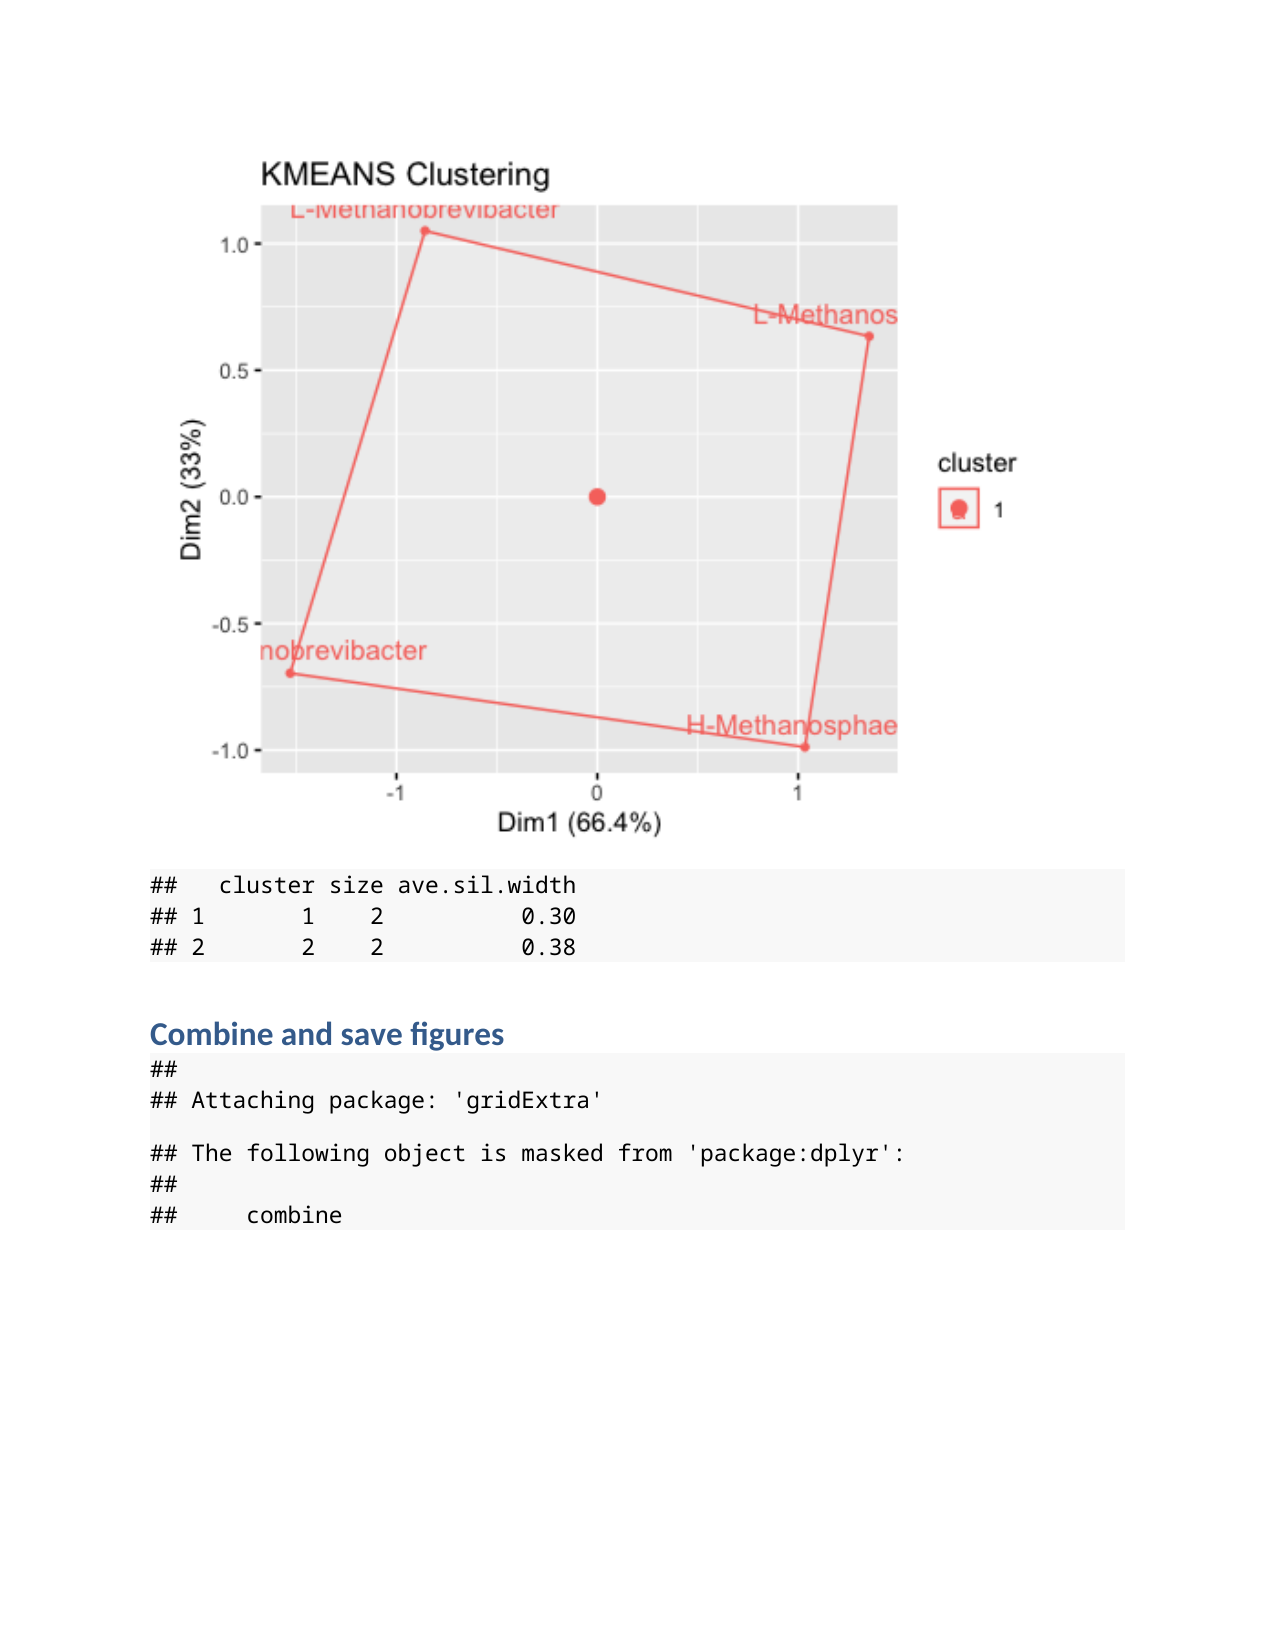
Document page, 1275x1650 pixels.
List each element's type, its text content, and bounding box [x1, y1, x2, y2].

text ## The following object is masked from 'package:dplyr': ## ## combine [150, 1137, 1125, 1230]
text ## ## Attaching package: 'gridExtra' [150, 1053, 1125, 1116]
text ## cluster size ave.sil.width ## 1 1 2 0.30 ## 2 2 2 0.38 [150, 869, 1125, 962]
subtitle Combine and save figures [150, 1012, 1125, 1053]
picture [168, 150, 1044, 850]
